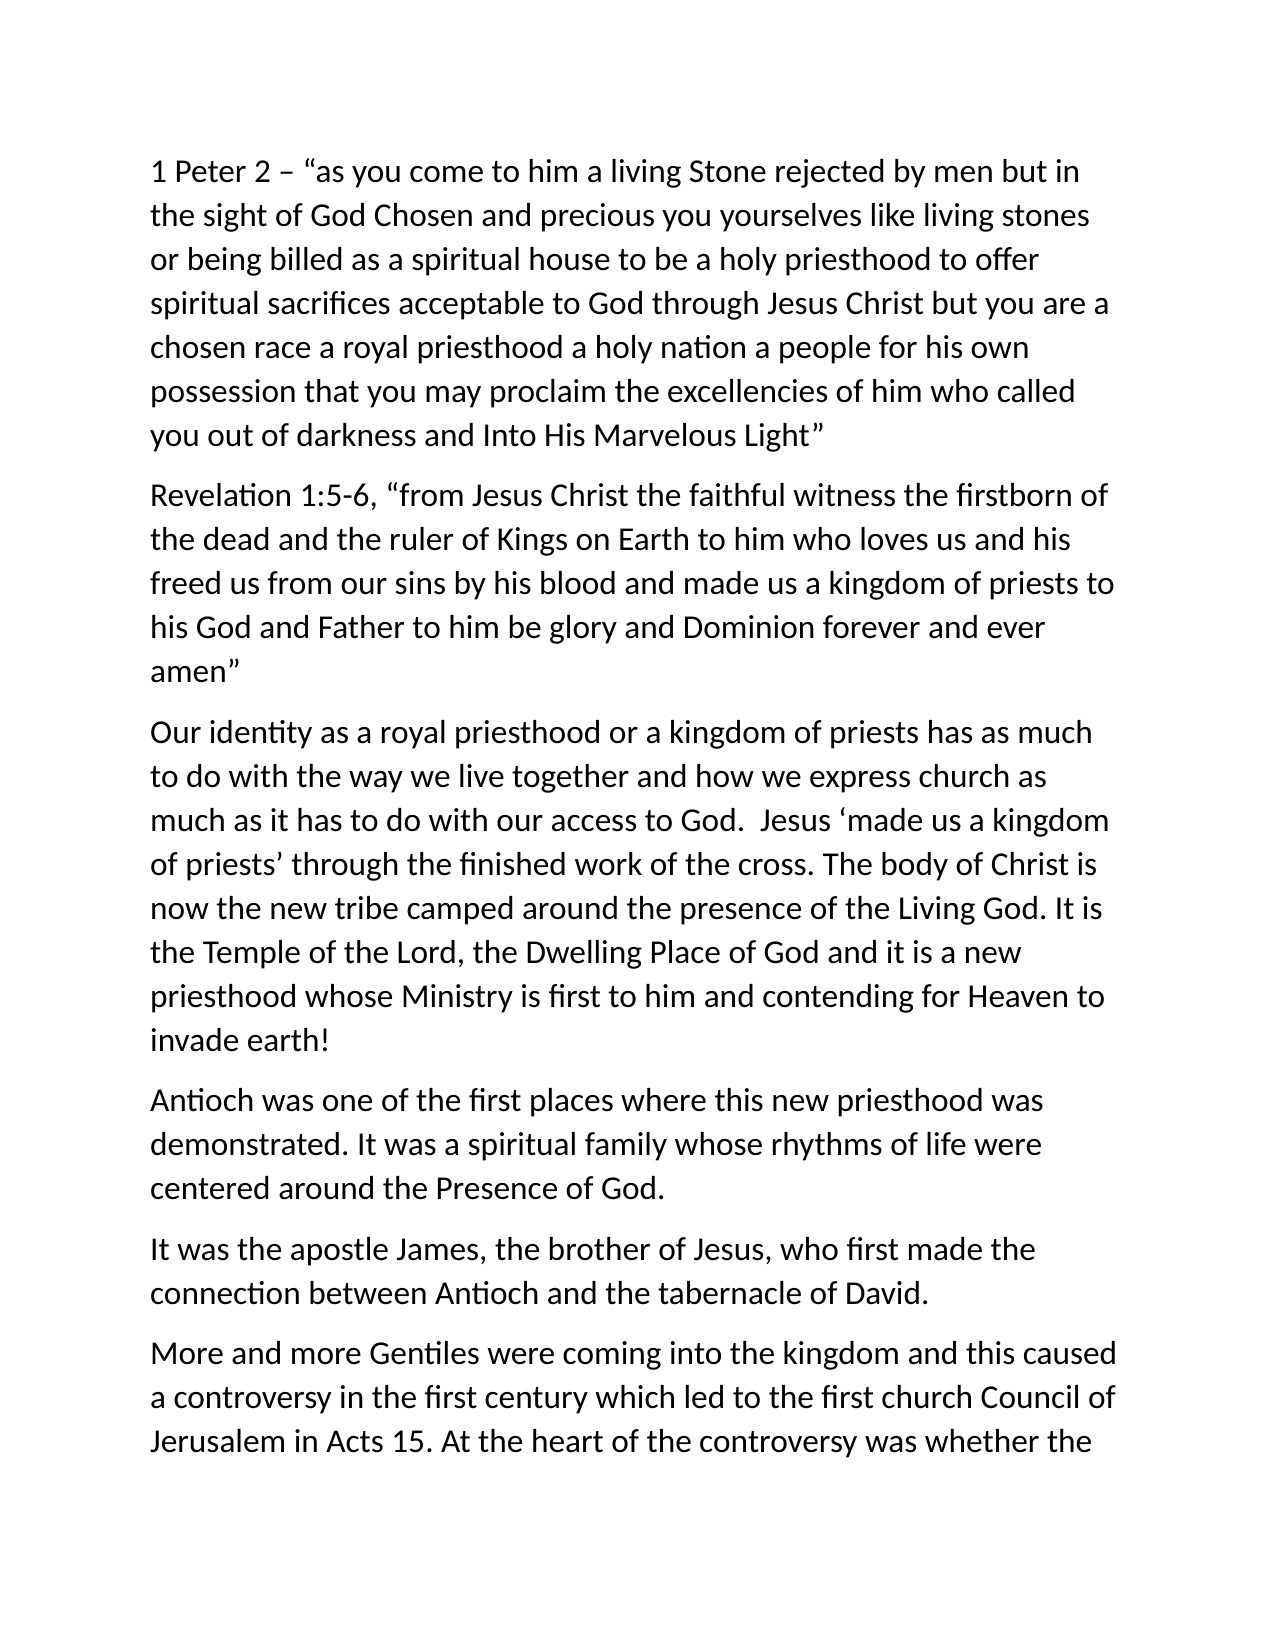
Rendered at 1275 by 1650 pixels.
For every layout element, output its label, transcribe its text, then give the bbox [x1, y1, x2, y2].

text Antioch was one of the first places where this new priesthood was demonstrated. It was a spiritual family whose rhythms of life were centered around the Presence of God. [150, 1079, 1125, 1208]
text 1 Peter 2 – “as you come to him a living Stone rejected by men but in the sight of God Chosen and precious you yourselves like living stones or being billed as a spiritual house to be a holy priesthood to offer spiritual sacrifices acceptable to God through Jesus Christ but you are a chosen race a royal priesthood a holy nation a people for his own possession that you may proclaim the excellencies of him who called you out of darkness and Into His Marvelous Light” [150, 150, 1125, 454]
text Revelation 1:5-6, “from Jesus Christ the faithful witness the firstborn of the dead and the ruler of Kings on Earth to him who loves us and his freed us from our sins by his blood and made us a kingdom of priests to his God and Father to him be glory and Dominion forever and ever amen” [150, 474, 1125, 691]
text Our identity as a royal priesthood or a kingdom of priests has as much to do with the way we live together and how we express church as much as it has to do with our access to God. Jesus ‘made us a kingdom of priests’ through the finished work of the cross. The body of Christ is now the new tribe camped around the presence of the Living God. It is the Temple of the Lord, the Dwelling Place of God and it is a new priesthood whose Ministry is first to him and contending for Heaven to invade earth! [150, 711, 1125, 1059]
text It was the apostle James, the brother of Jesus, who first made the connection between Antioch and the tabernacle of David. [150, 1228, 1125, 1312]
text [150, 1332, 1125, 1461]
